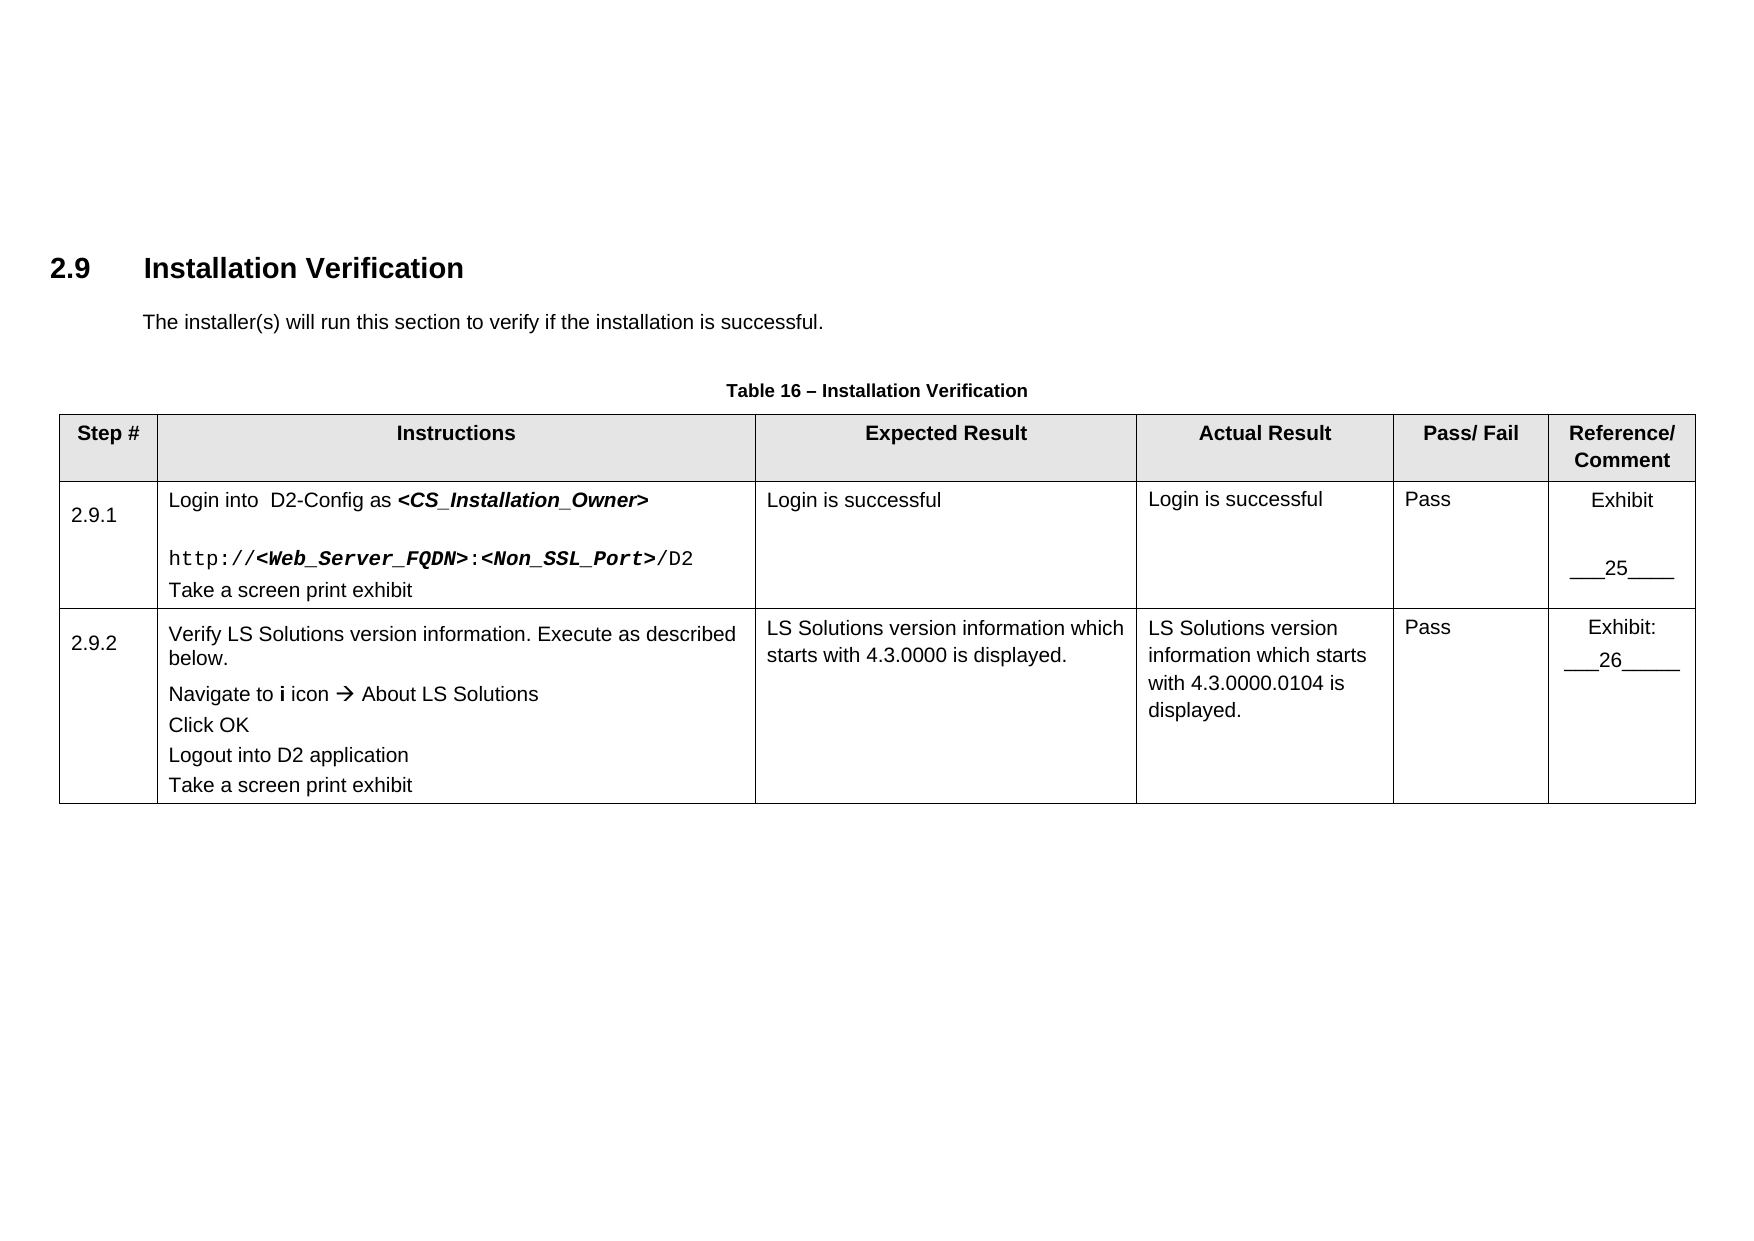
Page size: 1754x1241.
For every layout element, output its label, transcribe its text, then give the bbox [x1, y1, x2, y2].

table_cell Login is successful [1137, 482, 1393, 608]
table_cell Exhibit ___25____ [1549, 482, 1695, 608]
text The installer(s) will run this section to verify if the installation is successful. [59, 309, 1695, 333]
table_header Instructions [158, 415, 755, 481]
table_header Step # [60, 415, 157, 481]
table_cell LS Solutions version information which starts with 4.3.0000.0104 is displayed. [1137, 609, 1393, 803]
table_header Expected Result [756, 415, 1136, 481]
table_cell Pass [1394, 609, 1548, 803]
table_header Actual Result [1137, 415, 1393, 481]
table_cell Verify LS Solutions version information. Execute as described below. Navigate to i icon About LS Solutions Click OK Logout into D2 application Take a screen print exhibit [158, 609, 755, 803]
table_cell Pass [1394, 482, 1548, 608]
table_cell [60, 609, 157, 803]
table_header Reference/ Comment [1549, 415, 1695, 481]
subtitle Installation Verification [50, 251, 1695, 284]
table_cell LS Solutions version information which starts with 4.3.0000 is displayed. [756, 609, 1136, 803]
table_cell Login is successful [756, 482, 1136, 608]
table_cell Exhibit: ___26_____ [1549, 609, 1695, 803]
table_header Pass/ Fail [1394, 415, 1548, 481]
table_cell Login into D2-Config as <CS_Installation_Owner> http://<Web_Server_FQDN>:<Non_SSL_Port>/D2 Take a screen print exhibit [158, 482, 755, 608]
table_cell [60, 482, 157, 608]
